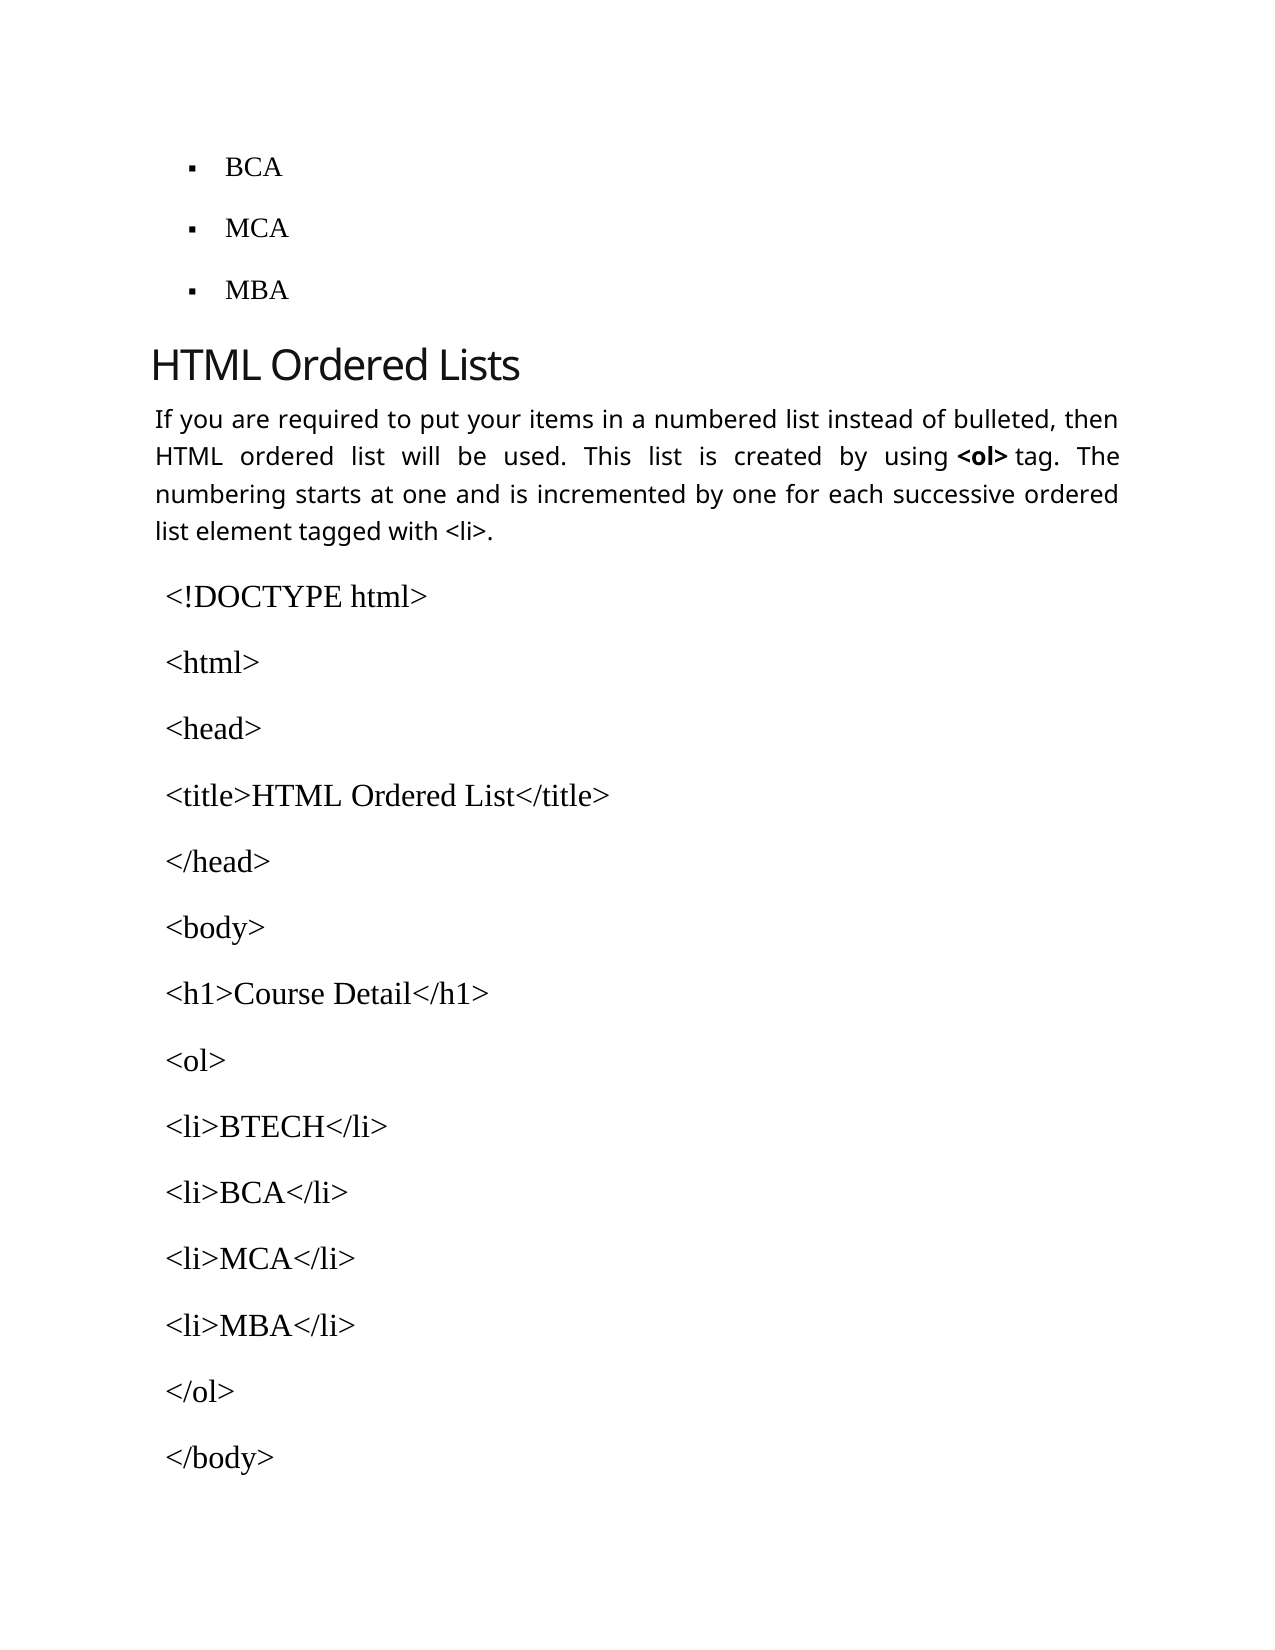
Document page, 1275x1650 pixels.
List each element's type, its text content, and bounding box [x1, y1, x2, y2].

text <head> [165, 709, 1125, 747]
list MBA [187, 273, 1125, 306]
subtitle HTML Ordered Lists [150, 335, 1120, 393]
text <li>MBA</li> [165, 1306, 1125, 1343]
text <body> [165, 908, 1125, 945]
text </body> [165, 1438, 1125, 1475]
text <!DOCTYPE html> [165, 577, 1125, 614]
list BCA [187, 150, 1125, 182]
text If you are required to put your items in a numbered list instead of bulleted, then HTML ordered list will be used. This list is created by using <ol> tag. The numbering starts at one and is incremented by one for each successive ordered list element tagged with <li>. [155, 398, 1120, 548]
text <ol> [165, 1041, 1125, 1078]
text <li>MCA</li> [165, 1239, 1125, 1277]
list MCA [187, 212, 1125, 244]
text <li>BTECH</li> [165, 1107, 1125, 1144]
text </ol> [165, 1372, 1125, 1409]
text <h1>Course Detail</h1> [165, 974, 1125, 1012]
text <title>HTML Ordered List</title> [165, 776, 1125, 813]
text </head> [165, 842, 1125, 879]
text <html> [165, 643, 1125, 680]
text <li>BCA</li> [165, 1173, 1125, 1210]
